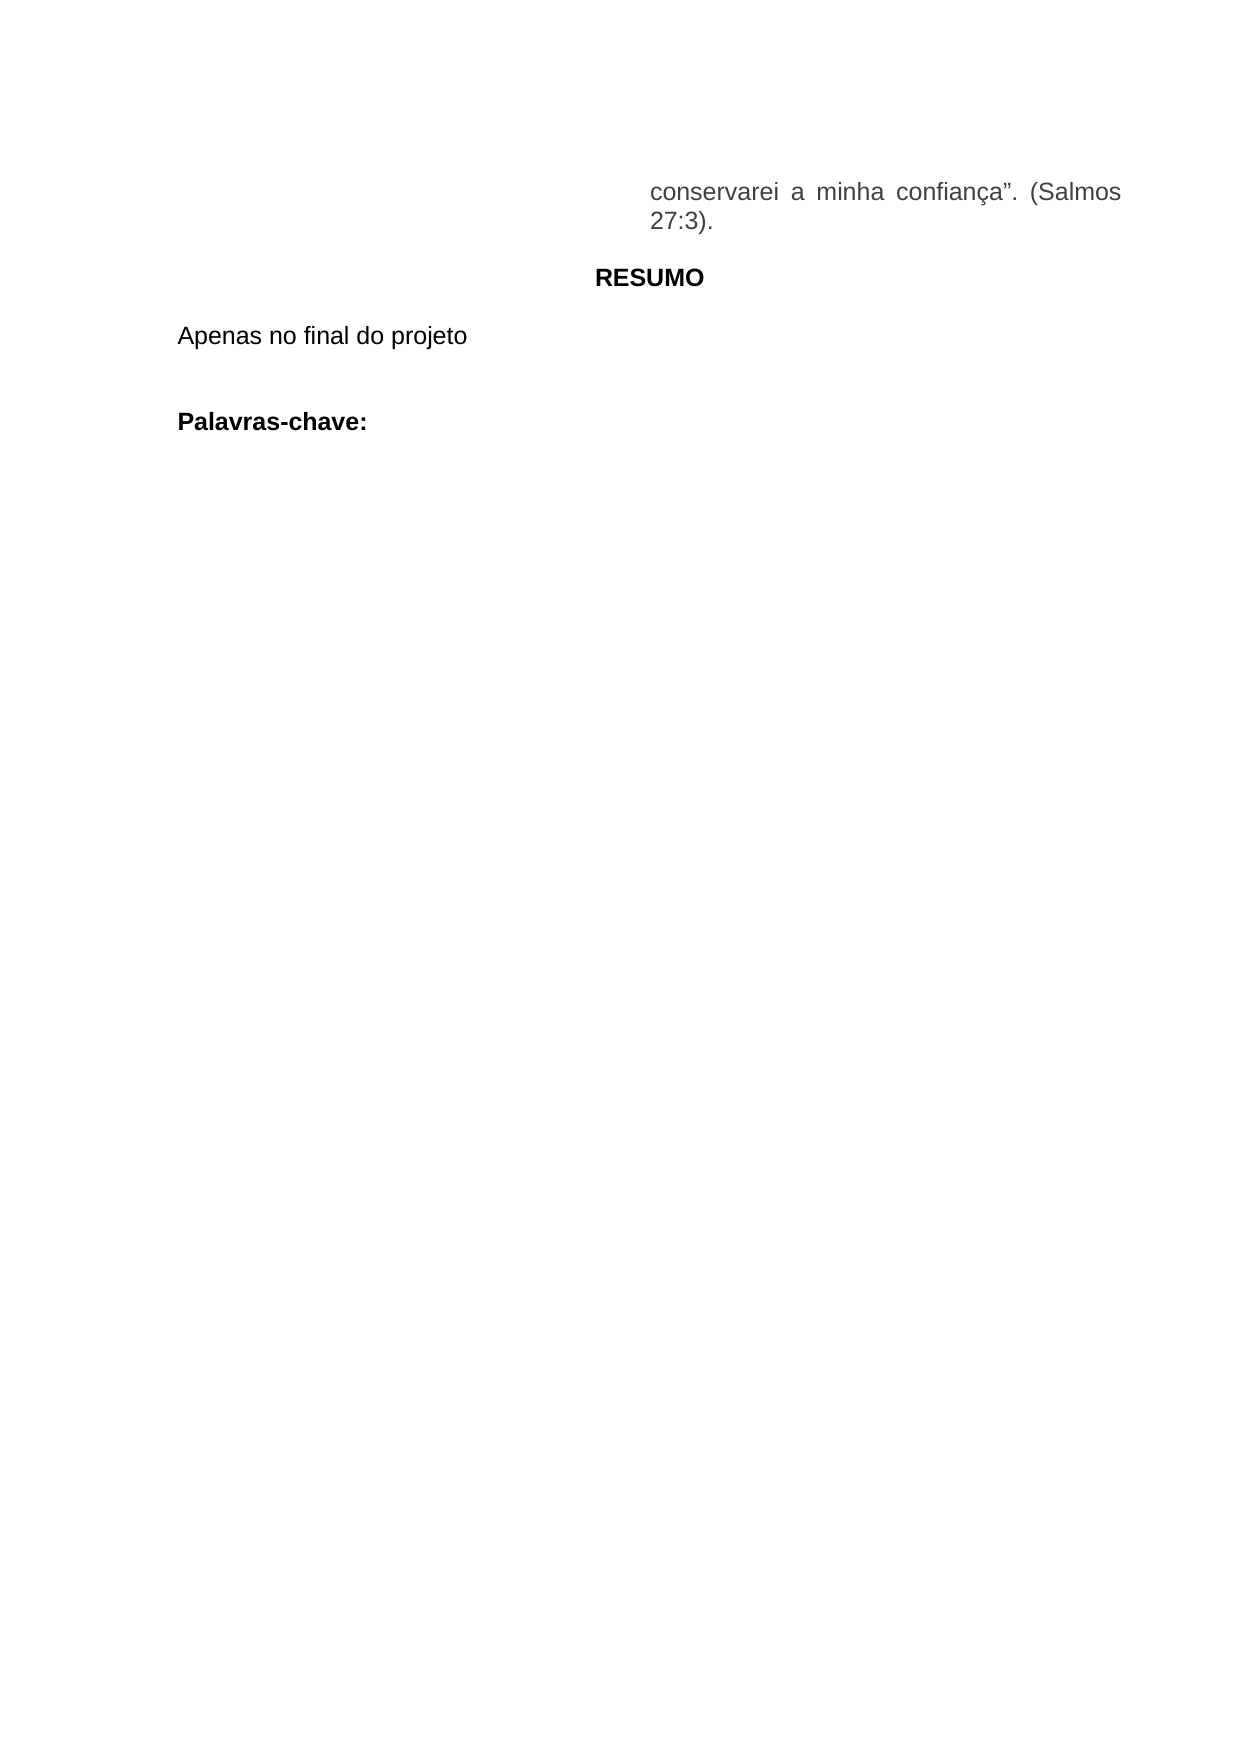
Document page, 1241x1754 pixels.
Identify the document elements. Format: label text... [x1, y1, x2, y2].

text Palavras-chave: [177, 407, 1122, 436]
text Apenas no final do projeto [177, 321, 1122, 350]
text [650, 177, 1122, 235]
text RESUMO [177, 263, 1122, 292]
